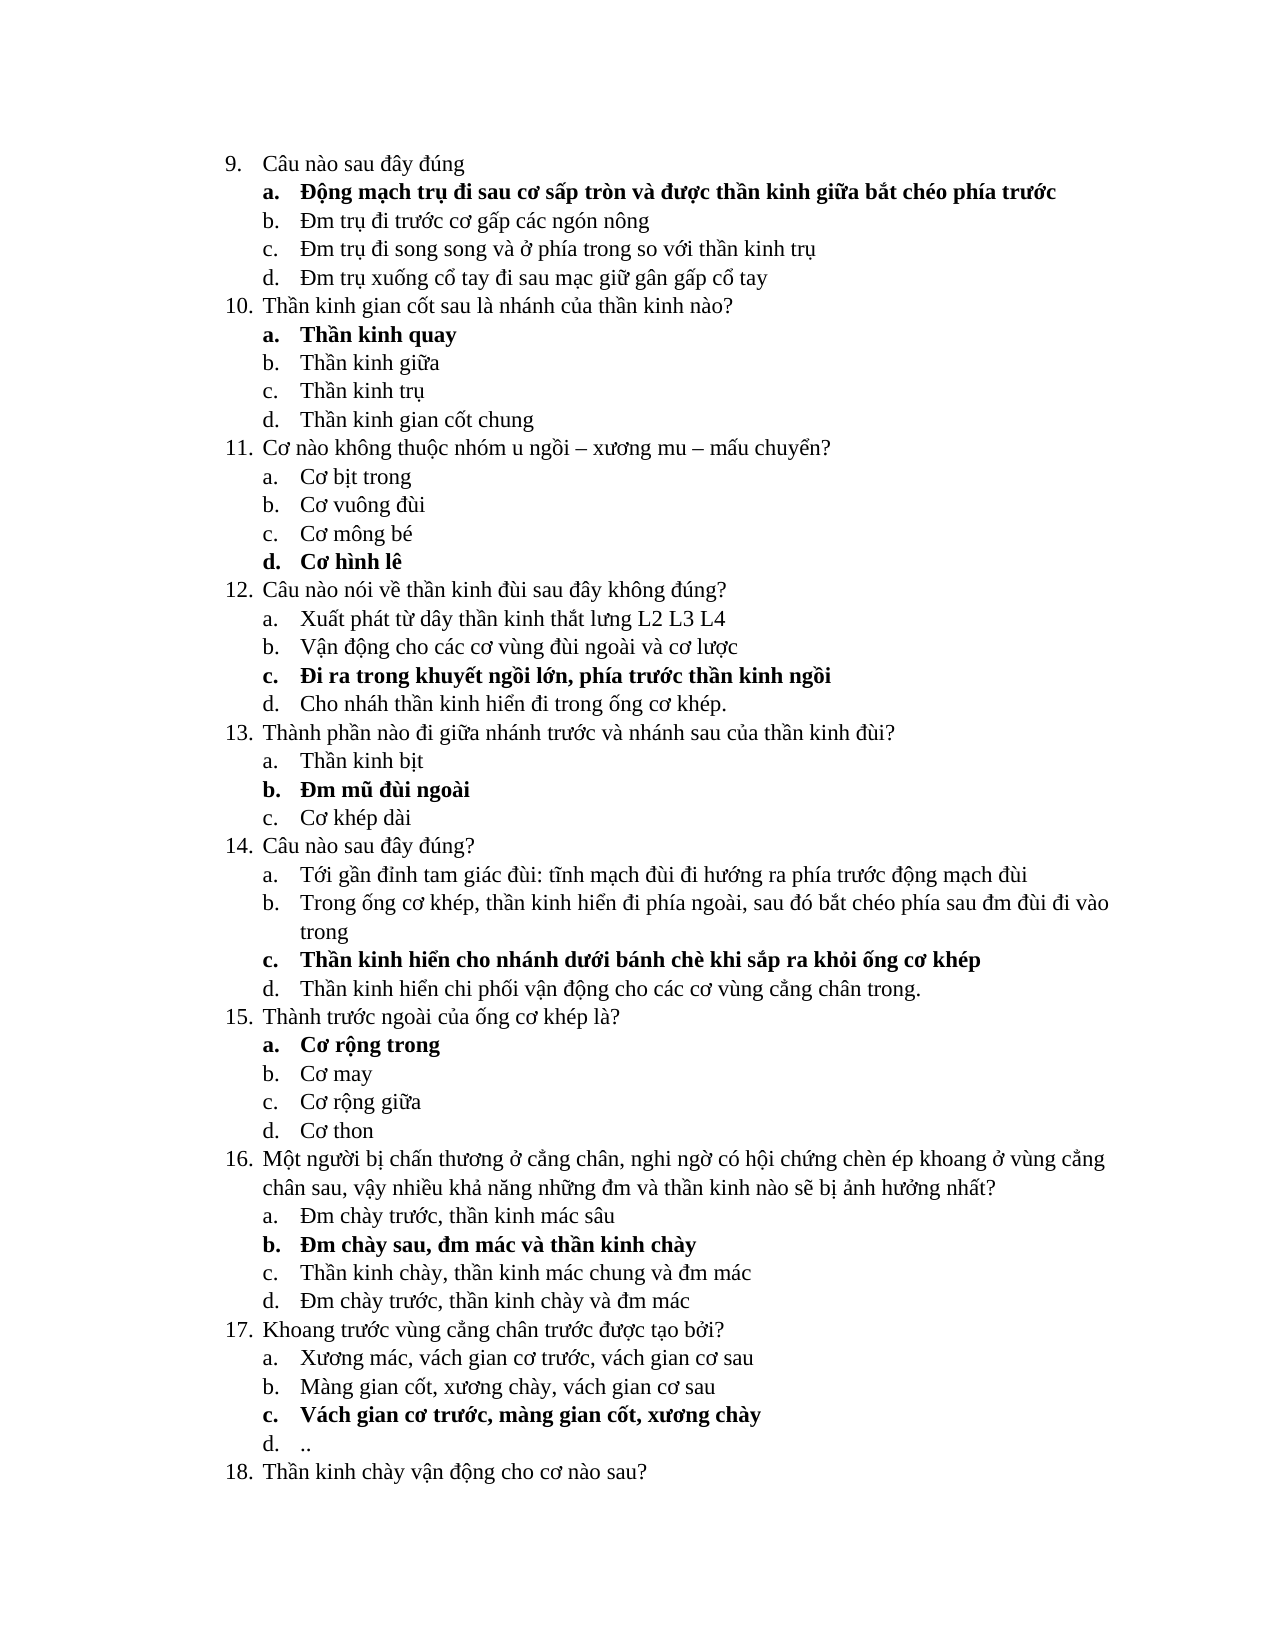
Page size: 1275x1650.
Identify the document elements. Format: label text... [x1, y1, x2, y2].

list Đm trụ đi song song và ở phía trong so với thần kinh trụ [262, 235, 1125, 262]
list Vách gian cơ trước, màng gian cốt, xương chày [262, 1401, 1125, 1428]
list Thần kinh trụ [262, 377, 1125, 404]
list Thần kinh giữa [262, 349, 1125, 375]
list Thần kinh quay [262, 321, 1125, 347]
list Câu nào nói về thần kinh đùi sau đây không đúng? [225, 577, 1125, 603]
list Đm trụ xuống cổ tay đi sau mạc giữ gân gấp cổ tay [262, 264, 1125, 290]
list Cơ may [262, 1060, 1125, 1086]
list Khoang trước vùng cẳng chân trước được tạo bởi? [225, 1316, 1125, 1342]
list Cơ khép dài [262, 804, 1125, 830]
list .. [262, 1430, 1125, 1456]
list Thần kinh hiển chi phối vận động cho các cơ vùng cẳng chân trong. [262, 975, 1125, 1001]
list Thần kinh chày vận động cho cơ nào sau? [225, 1458, 1125, 1484]
list Tới gần đỉnh tam giác đùi: tĩnh mạch đùi đi hướng ra phía trước động mạch đùi [262, 861, 1125, 887]
list Xuất phát từ dây thần kinh thắt lưng L2 L3 L4 [262, 605, 1125, 631]
list Thần kinh bịt [262, 747, 1125, 773]
list Vận động cho các cơ vùng đùi ngoài và cơ lược [262, 633, 1125, 660]
list Câu nào sau đây đúng? [225, 832, 1125, 859]
list Thần kinh gian cốt sau là nhánh của thần kinh nào? [225, 292, 1125, 318]
list Cơ nào không thuộc nhóm u ngồi – xương mu – mấu chuyển? [225, 434, 1125, 461]
list Xương mác, vách gian cơ trước, vách gian cơ sau [262, 1344, 1125, 1371]
list Thành phần nào đi giữa nhánh trước và nhánh sau của thần kinh đùi? [225, 719, 1125, 745]
list Đm chày sau, đm mác và thần kinh chày [262, 1231, 1125, 1257]
list Cơ bịt trong [262, 463, 1125, 489]
list Một người bị chấn thương ở cẳng chân, nghi ngờ có hội chứng chèn ép khoang ở vùng cẳng chân sau, vậy nhiều khả năng những đm và thần kinh nào sẽ bị ảnh hưởng nhất? [225, 1145, 1125, 1200]
list Cơ rộng giữa [262, 1088, 1125, 1115]
list Màng gian cốt, xương chày, vách gian cơ sau [262, 1373, 1125, 1399]
list Đm trụ đi trước cơ gấp các ngón nông [262, 207, 1125, 233]
list Cơ vuông đùi [262, 491, 1125, 518]
list Đm chày trước, thần kinh mác sâu [262, 1202, 1125, 1228]
list Đm chày trước, thần kinh chày và đm mác [262, 1287, 1125, 1314]
list Trong ống cơ khép, thần kinh hiển đi phía ngoài, sau đó bắt chéo phía sau đm đùi đi vào trong [262, 889, 1125, 944]
list Thần kinh chày, thần kinh mác chung và đm mác [262, 1259, 1125, 1285]
list Câu nào sau đây đúng [225, 150, 1125, 176]
list Thành trước ngoài của ống cơ khép là? [225, 1003, 1125, 1029]
list Đm mũ đùi ngoài [262, 776, 1125, 802]
list Cơ hình lê [262, 548, 1125, 574]
list Cơ rộng trong [262, 1032, 1125, 1058]
list Thần kinh hiển cho nhánh dưới bánh chè khi sắp ra khỏi ống cơ khép [262, 946, 1125, 973]
list Động mạch trụ đi sau cơ sấp tròn và được thần kinh giữa bắt chéo phía trước [262, 178, 1125, 205]
list Cho nháh thần kinh hiển đi trong ống cơ khép. [262, 690, 1125, 717]
list Đi ra trong khuyết ngồi lớn, phía trước thần kinh ngồi [262, 662, 1125, 688]
list Cơ mông bé [262, 520, 1125, 546]
list Cơ thon [262, 1117, 1125, 1143]
list Thần kinh gian cốt chung [262, 406, 1125, 432]
